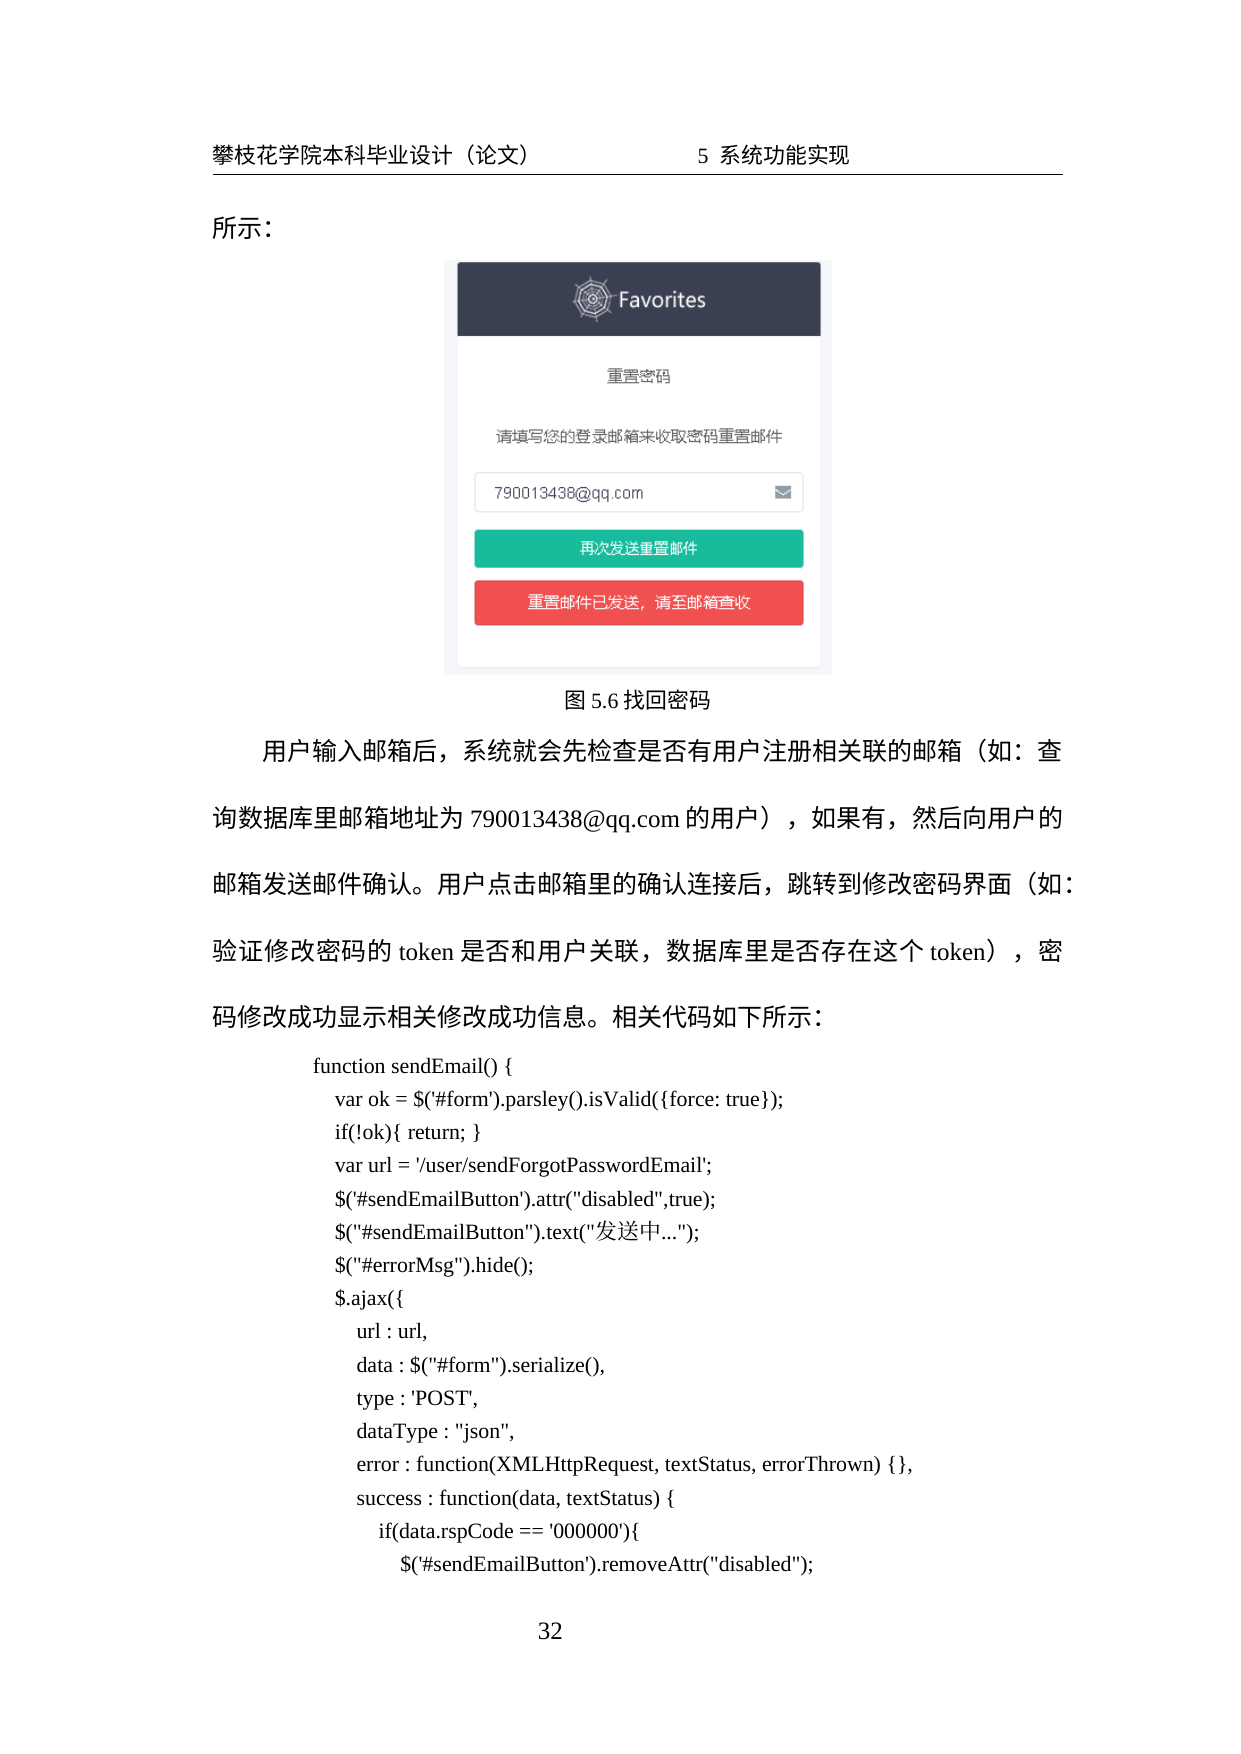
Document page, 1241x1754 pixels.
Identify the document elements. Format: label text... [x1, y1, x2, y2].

text 用户输入邮箱后，系统就会先检查是否有用户注册相关联的邮箱（如：查询数据库里邮箱地址为790013438@qq.com的用户），如果有，然后向用户的邮箱发送邮件确认。用户点击邮箱里的确认连接后，跳转到修改密码界面（如：验证修改密码的token是否和用户关联，数据库里是否存在这个token），密码修改成功显示相关修改成功信息。相关代码如下所示： [213, 716, 1063, 1049]
text function sendEmail() { [263, 1049, 1063, 1082]
text success : function(data, textStatus) { [263, 1481, 1063, 1514]
text 图5.6 找回密码 [213, 675, 1063, 716]
text $("#sendEmailButton").text("发送中..."); [263, 1215, 1063, 1248]
text if(!ok){ return; } [263, 1115, 1063, 1148]
text type : 'POST', [263, 1381, 1063, 1414]
text error : function(XMLHttpRequest, textStatus, errorThrown) {}, [263, 1447, 1063, 1481]
text data : $("#form").serialize(), [263, 1348, 1063, 1381]
text if(data.rspCode == '000000'){ [263, 1514, 1063, 1547]
text 如果用户忘记密码，可点击忘记密码来找回密码。找回密码界面如图5.6所示： [213, 194, 1063, 260]
text dataType : "json", [263, 1414, 1063, 1447]
text $('#sendEmailButton').removeAttr("disabled"); [263, 1547, 1063, 1580]
text $('#sendEmailButton').attr("disabled",true); [263, 1182, 1063, 1215]
picture [444, 260, 832, 675]
text $("#errorMsg").hide(); [263, 1248, 1063, 1281]
text var ok = $('#form').parsley().isValid({force: true}); [263, 1082, 1063, 1115]
text var url = '/user/sendForgotPasswordEmail'; [263, 1148, 1063, 1182]
text url : url, [263, 1314, 1063, 1348]
text $.ajax({ [263, 1281, 1063, 1314]
